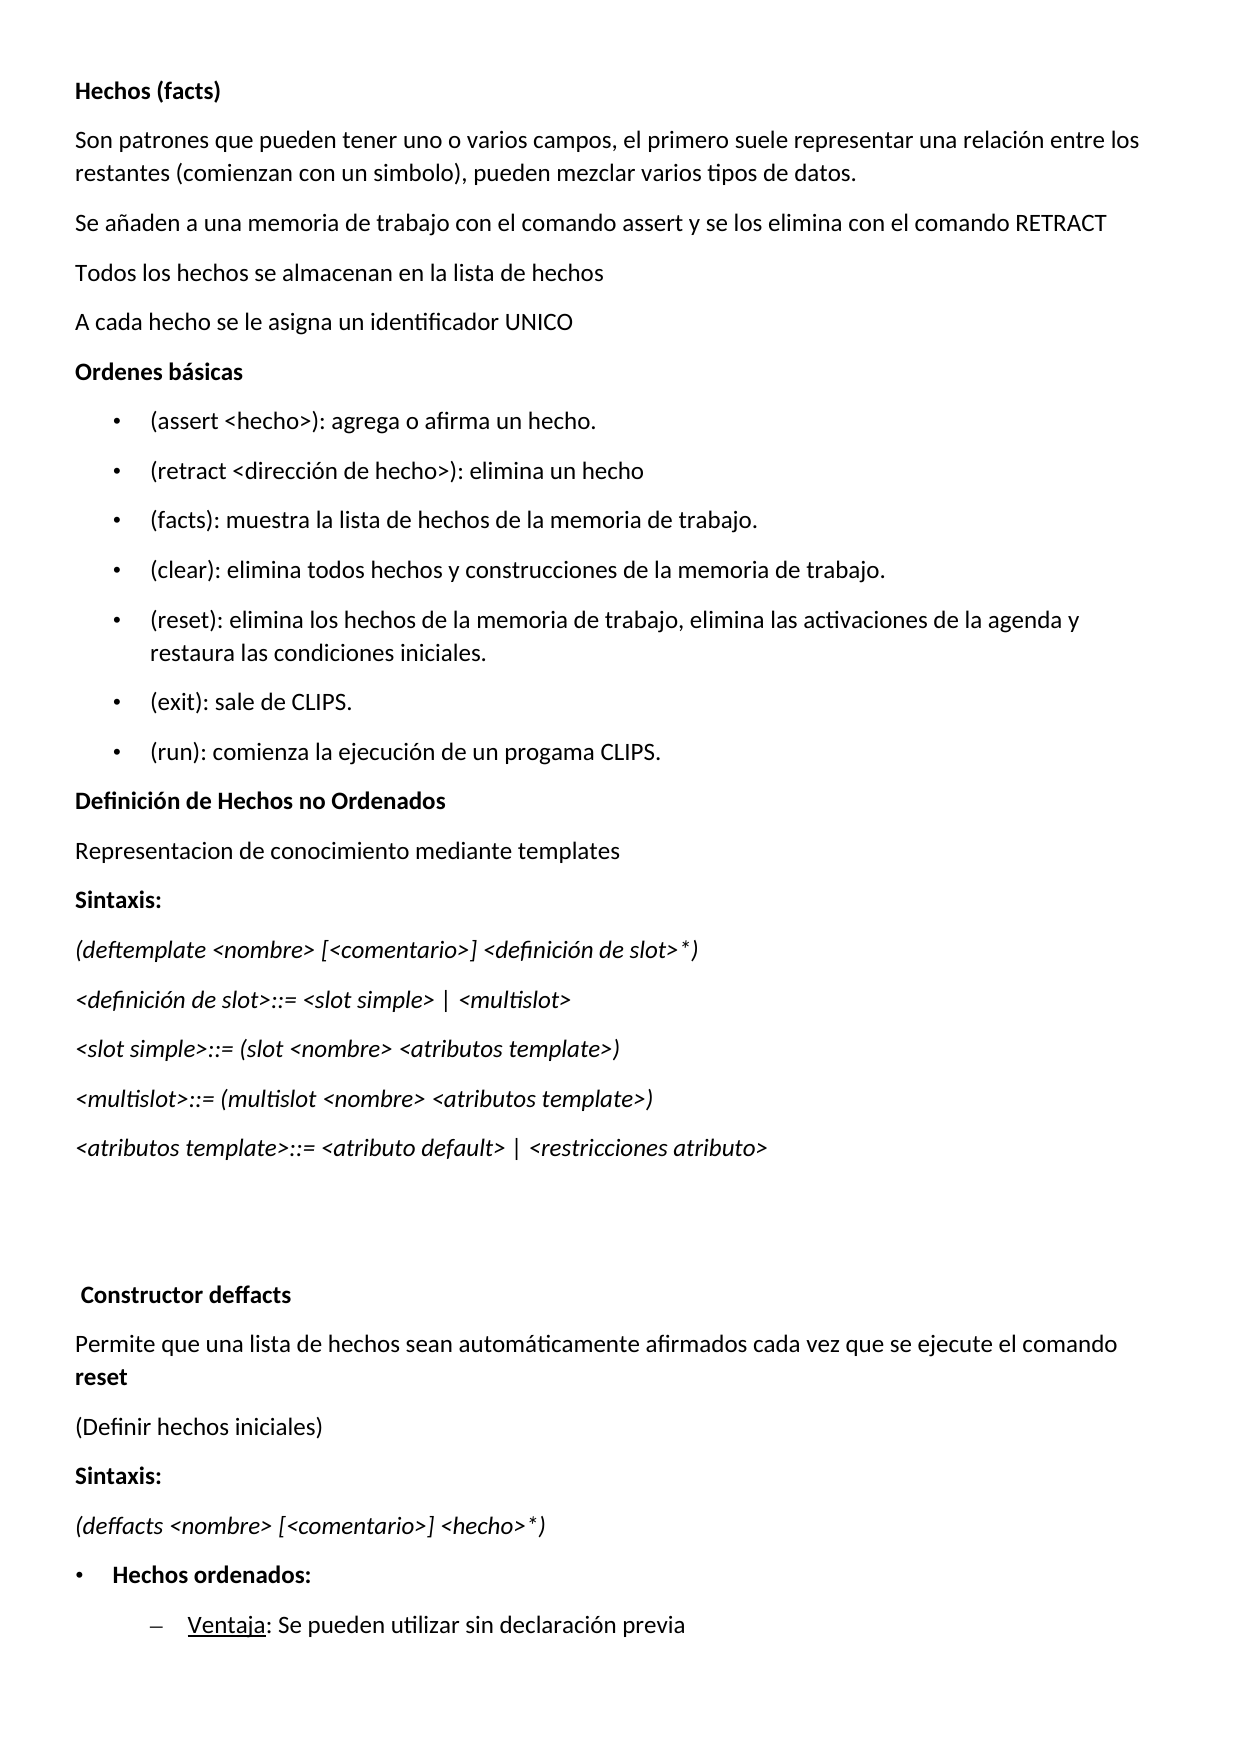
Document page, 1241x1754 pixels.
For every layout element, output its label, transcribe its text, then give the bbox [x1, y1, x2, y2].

text Sintaxis: [75, 884, 1165, 915]
text <multislot>::= (multislot <nombre> <atributos template>) [75, 1083, 1165, 1113]
text <slot simple>::= (slot <nombre> <atributos template>) [75, 1033, 1165, 1064]
text Definición de Hechos no Ordenados [75, 785, 1165, 816]
list (clear): elimina todos hechos y construcciones de la memoria de trabajo. [112, 554, 1165, 585]
text A cada hecho se le asigna un identificador UNICO [75, 306, 1165, 337]
text Se añaden a una memoria de trabajo con el comando assert y se los elimina con el comando RETRACT [75, 207, 1165, 238]
list (retract <dirección de hecho>): elimina un hecho [112, 455, 1165, 486]
text <definición de slot>::= <slot simple> | <multislot> [75, 984, 1165, 1014]
list Ventaja: Se pueden utilizar sin declaración previa [150, 1609, 1165, 1640]
text (Definir hechos iniciales) [75, 1411, 1165, 1441]
text Permite que una lista de hechos sean automáticamente afirmados cada vez que se ejecute el comando reset [75, 1328, 1165, 1392]
list (assert <hecho>): agrega o afirma un hecho. [112, 405, 1165, 436]
text Todos los hechos se almacenan en la lista de hechos [75, 257, 1165, 287]
list (facts): muestra la lista de hechos de la memoria de trabajo. [112, 504, 1165, 535]
list (run): comienza la ejecución de un progama CLIPS. [112, 736, 1165, 766]
text Sintaxis: [75, 1460, 1165, 1491]
text (deftemplate <nombre> [<comentario>] <definición de slot>*) [75, 934, 1165, 965]
text <atributos template>::= <atributo default> | <restricciones atributo> [75, 1132, 1165, 1163]
list (exit): sale de CLIPS. [112, 686, 1165, 717]
text (deffacts <nombre> [<comentario>] <hecho>*) [75, 1510, 1165, 1541]
text Ordenes básicas [75, 356, 1165, 386]
list Hechos ordenados: [75, 1559, 1165, 1590]
text Constructor deffacts [75, 1279, 1165, 1309]
list (reset): elimina los hechos de la memoria de trabajo, elimina las activaciones de la agenda y restaura las condiciones iniciales. [112, 604, 1165, 667]
text Representacion de conocimiento mediante templates [75, 835, 1165, 866]
text Hechos (facts) [75, 75, 1165, 106]
text Son patrones que pueden tener uno o varios campos, el primero suele representar una relación entre los restantes (comienzan con un simbolo), pueden mezclar varios tipos de datos. [75, 124, 1165, 188]
